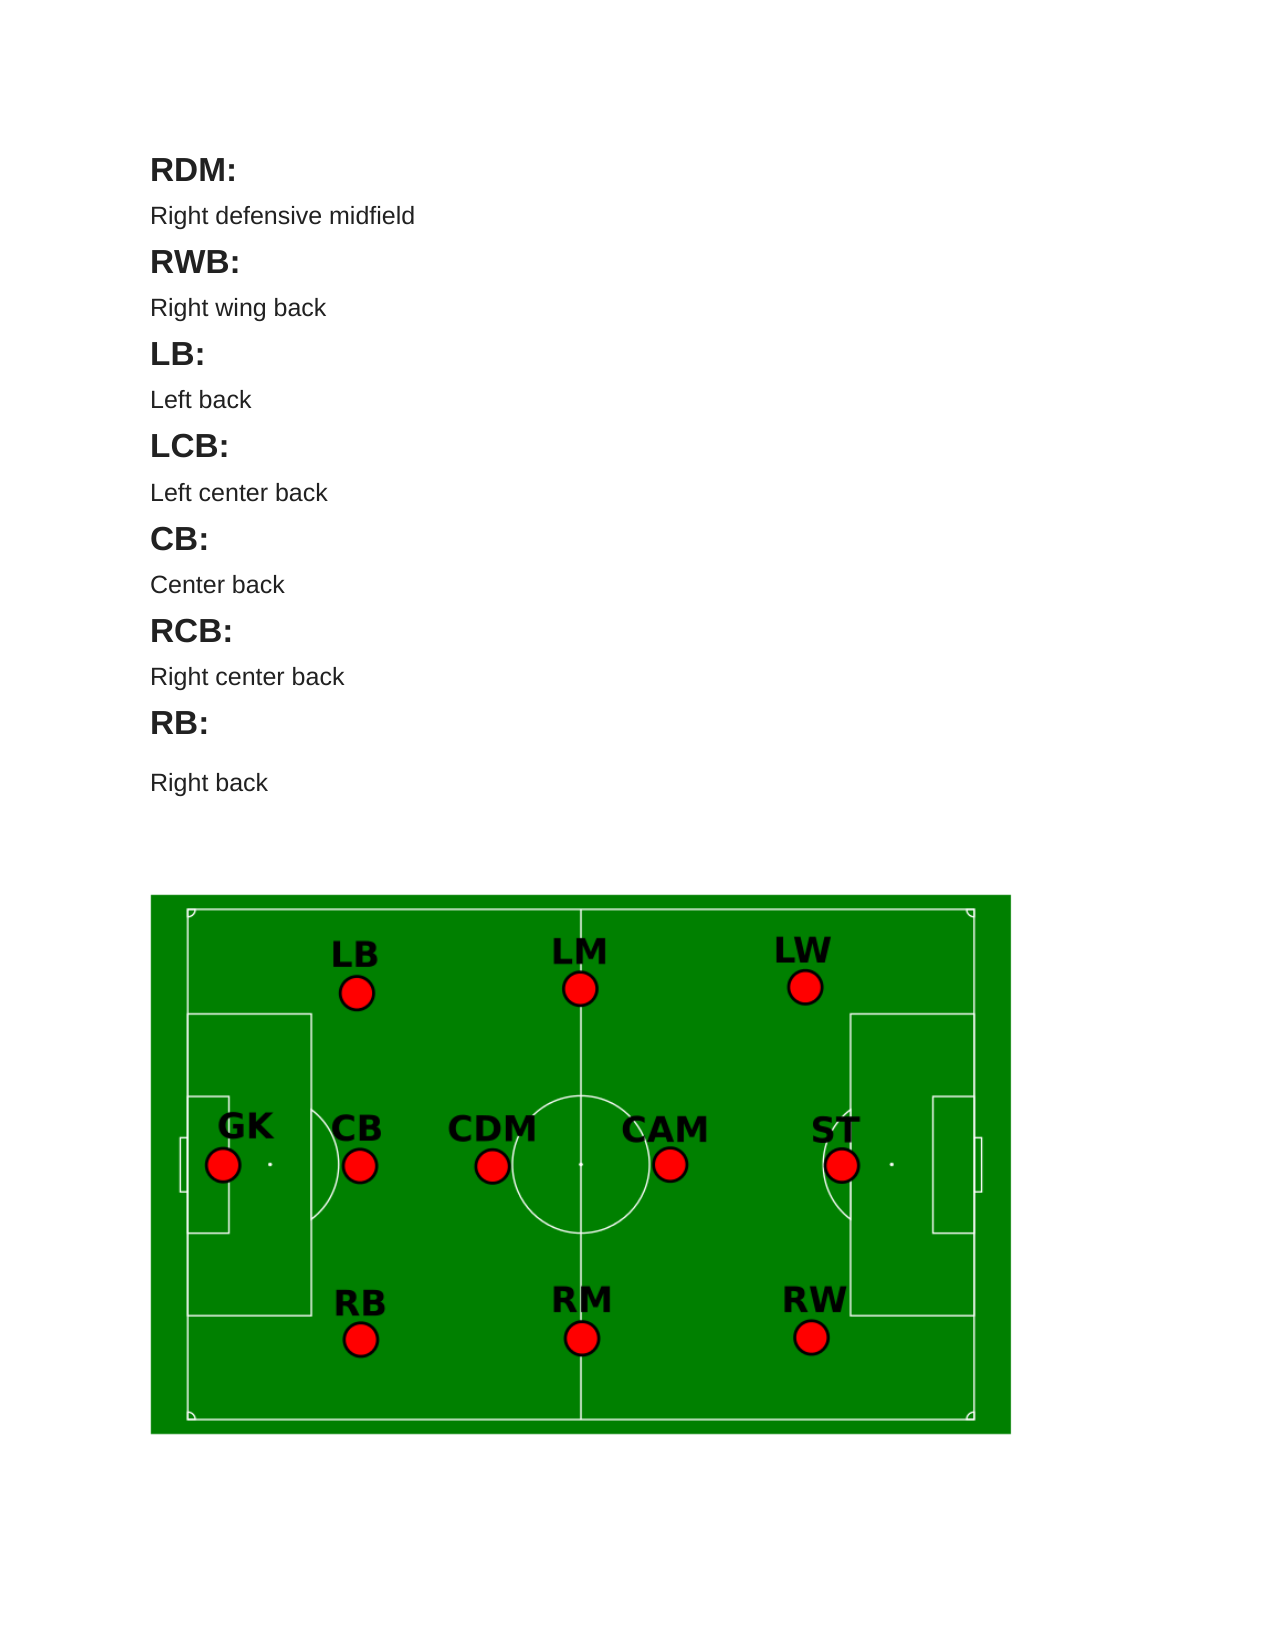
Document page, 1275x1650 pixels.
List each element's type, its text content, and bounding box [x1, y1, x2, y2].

picture [150, 894, 1012, 1435]
text LCB: [150, 427, 1125, 465]
text RDM: [150, 150, 1125, 188]
text Left center back [150, 477, 1125, 506]
text Left back [150, 385, 1125, 414]
text LB: [150, 334, 1125, 373]
text Center back [150, 570, 1125, 598]
text Right center back [150, 662, 1125, 691]
text CB: [150, 519, 1125, 557]
text RCB: [150, 611, 1125, 649]
text RB: Right back [150, 703, 1125, 797]
text RWB: [150, 242, 1125, 281]
text Right wing back [150, 293, 1125, 322]
text Right defensive midfield [150, 201, 1125, 230]
